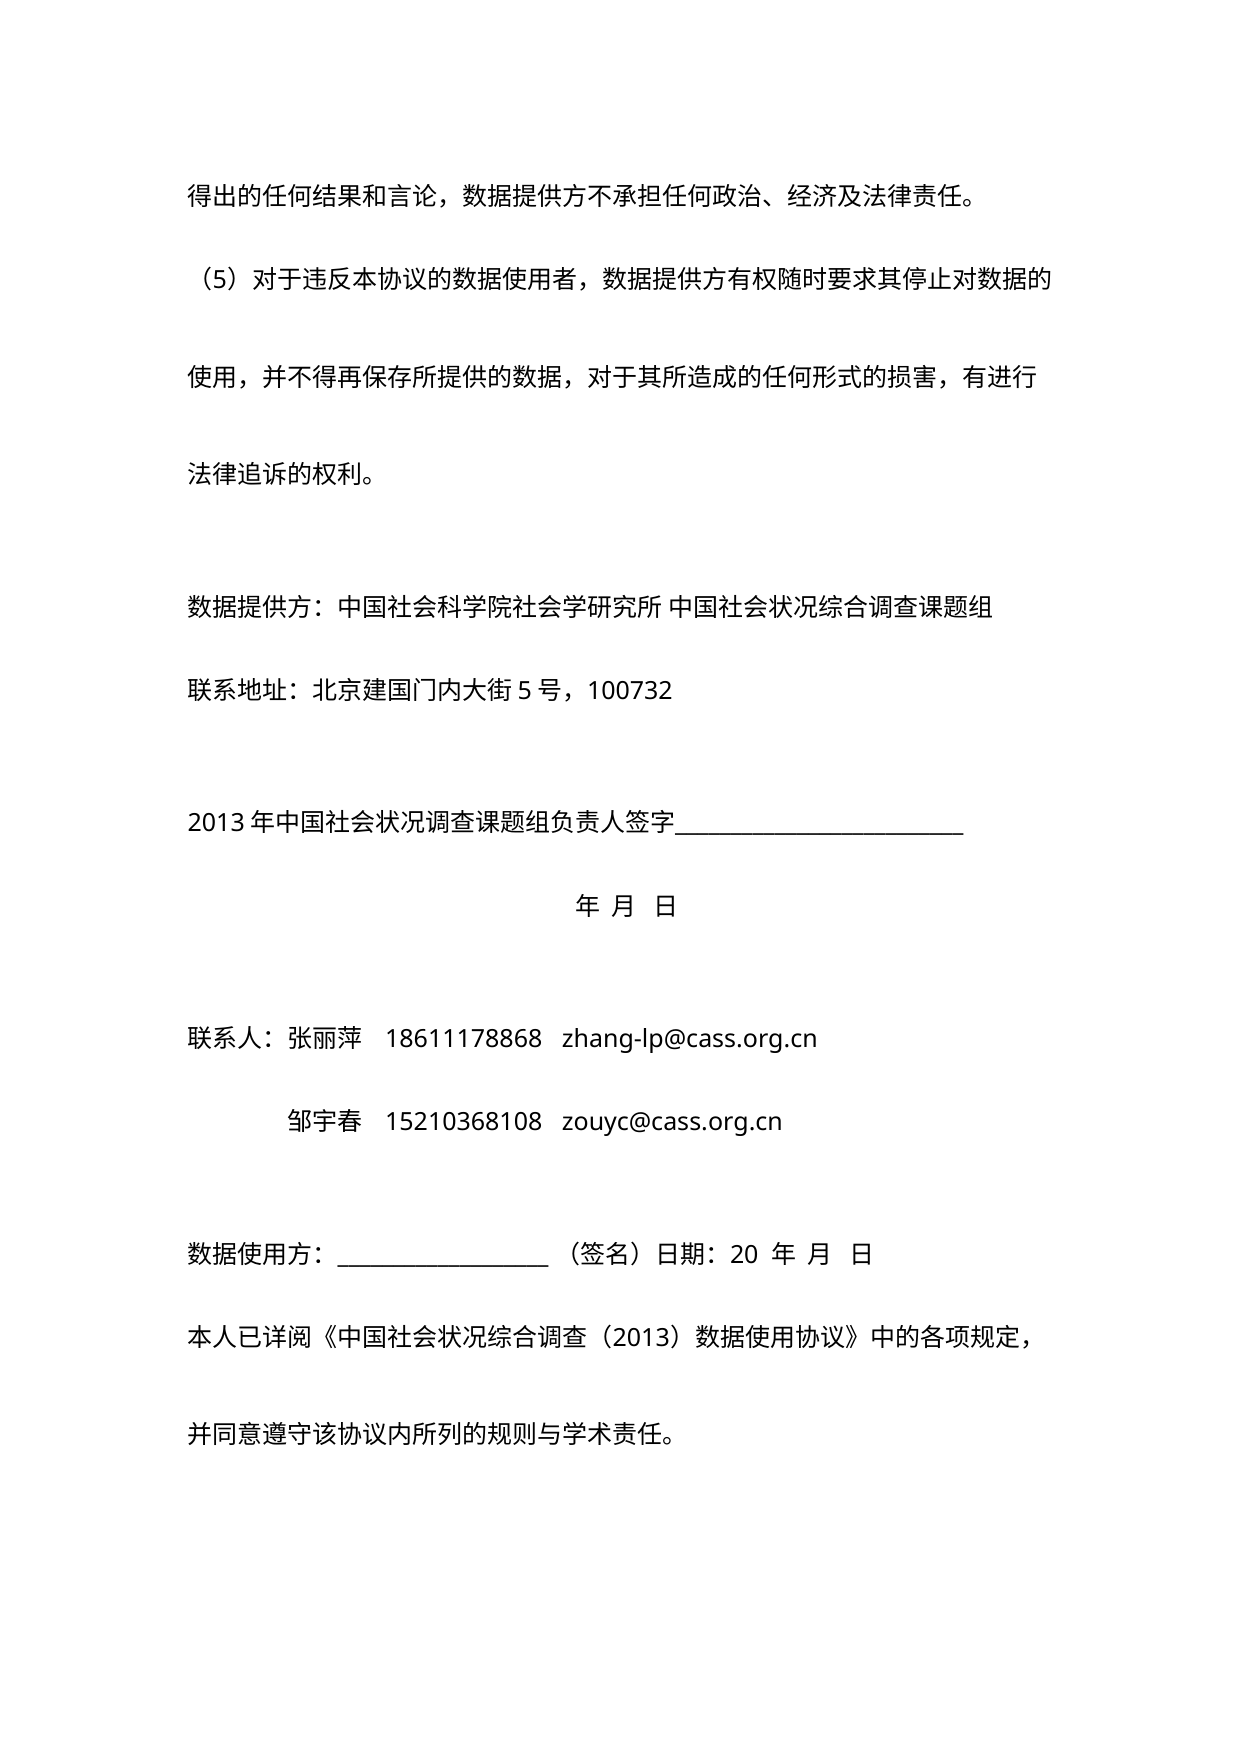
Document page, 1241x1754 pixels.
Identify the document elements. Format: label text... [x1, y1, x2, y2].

text 数据使用方：___________________ （签名）日期：20 年 月 日 [187, 1220, 1053, 1285]
text 本人已详阅《中国社会状况综合调查（2013）数据使用协议》中的各项规定，并同意遵守该协议内所列的规则与学术责任。 [187, 1303, 1053, 1466]
text 邹宇春 15210368108 zouyc@cass.org.cn [187, 1087, 1053, 1152]
text 联系地址：北京建国门内大街5号，100732 [187, 656, 1053, 721]
text 数据提供方：中国社会科学院社会学研究所 中国社会状况综合调查课题组 [187, 573, 1053, 638]
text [187, 162, 1053, 227]
text （5）对于违反本协议的数据使用者，数据提供方有权随时要求其停止对数据的使用，并不得再保存所提供的数据，对于其所造成的任何形式的损害，有进行法律追诉的权利。 [187, 245, 1053, 505]
text 2013年中国社会状况调查课题组负责人签字__________________________ [187, 788, 1053, 853]
text 联系人：张丽萍 18611178868 zhang-lp@cass.org.cn [187, 1004, 1053, 1069]
text 年 月 日 [187, 872, 1053, 937]
